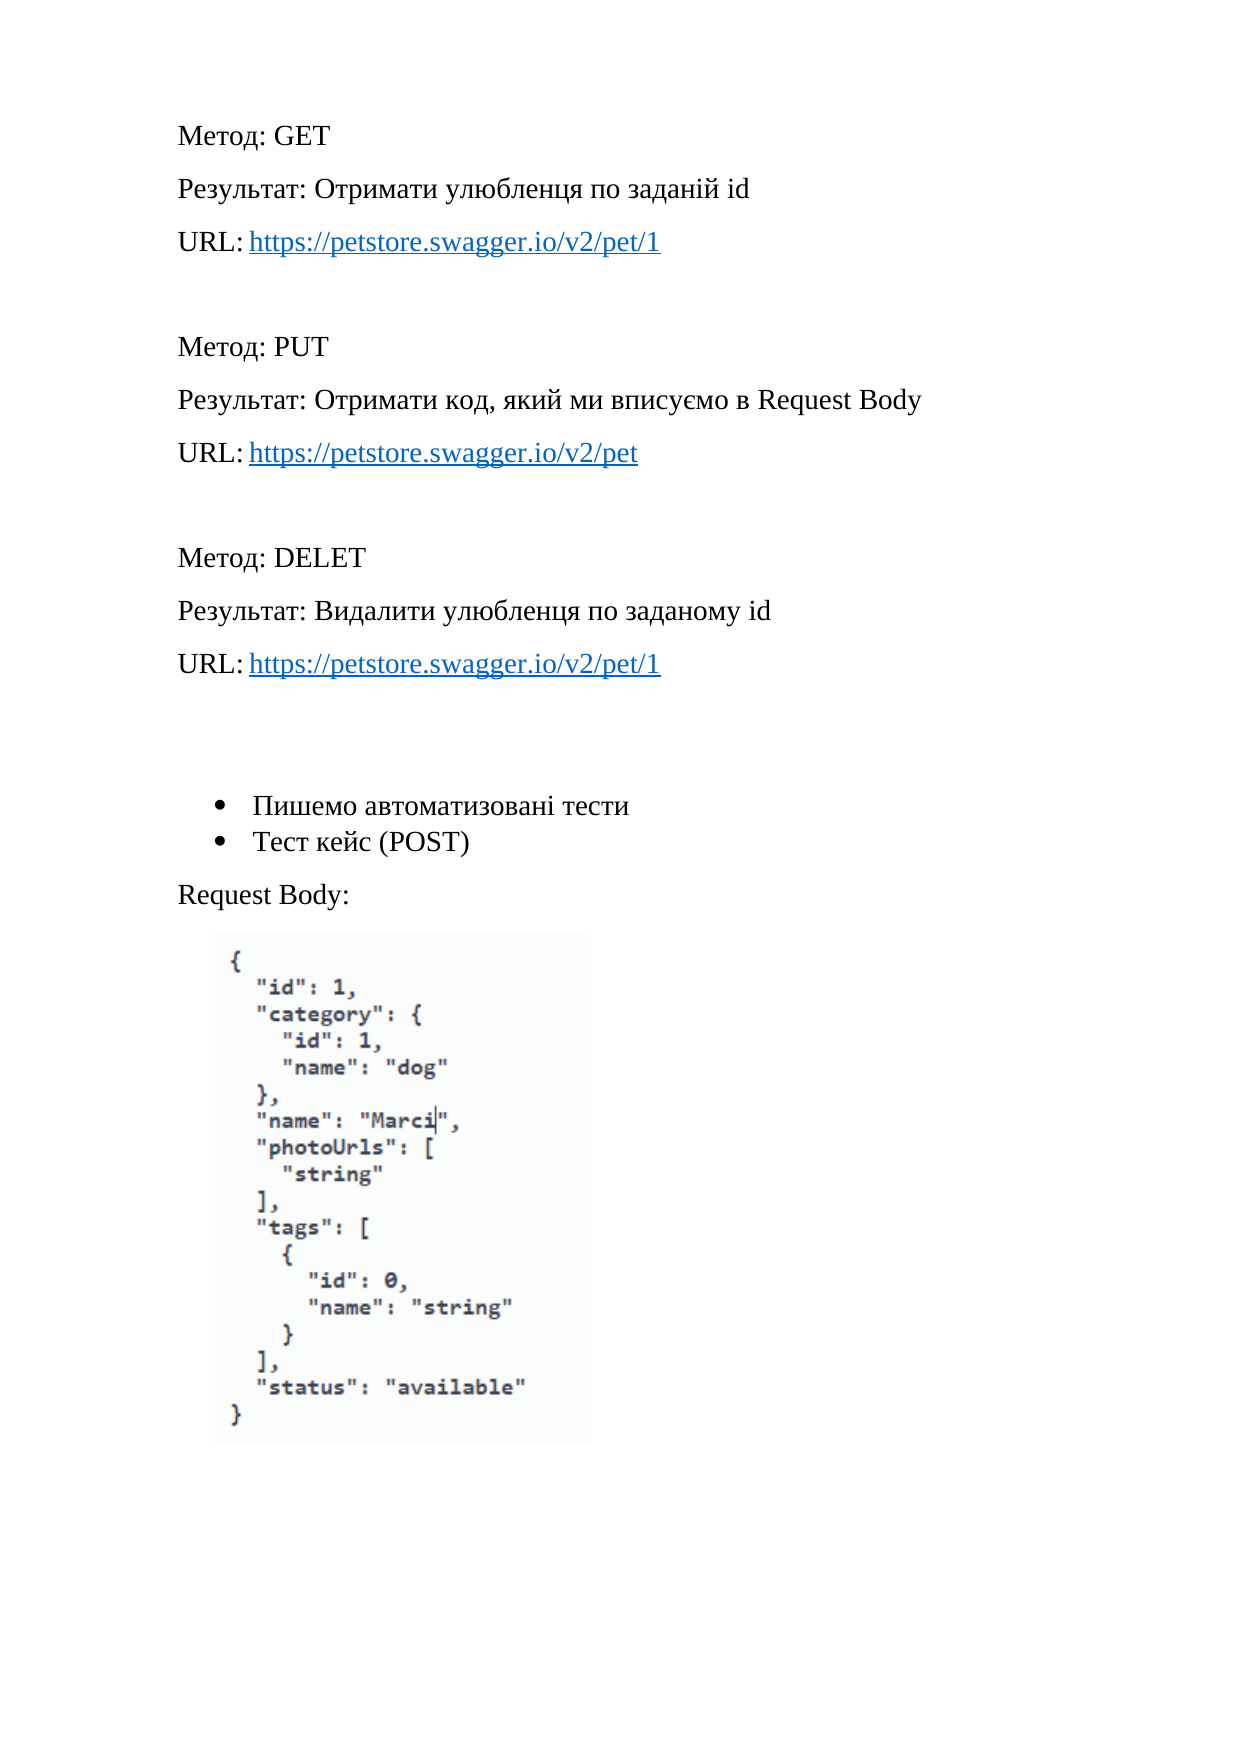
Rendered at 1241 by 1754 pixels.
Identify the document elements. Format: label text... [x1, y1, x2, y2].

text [177, 382, 1152, 416]
text Метод: DELET [177, 541, 1152, 574]
text URL: https://petstore.swagger.io/v2/pet/1 [177, 224, 1152, 257]
list Пишемо автоматизовані тести [215, 788, 1152, 822]
text URL: https://petstore.swagger.io/v2/pet/1 [177, 646, 1152, 680]
picture [214, 930, 592, 1445]
text URL: https://petstore.swagger.io/v2/pet [177, 435, 1152, 468]
text Результат: Видалити улюбленця по заданому id [177, 593, 1152, 627]
text Метод: PUT [177, 329, 1152, 363]
text Request Body: [177, 877, 1152, 911]
list Тест кейс (POST) [215, 824, 1152, 858]
text Метод: GET [177, 118, 1152, 152]
text Результат: Отримати улюбленця по заданій id [177, 171, 1152, 204]
